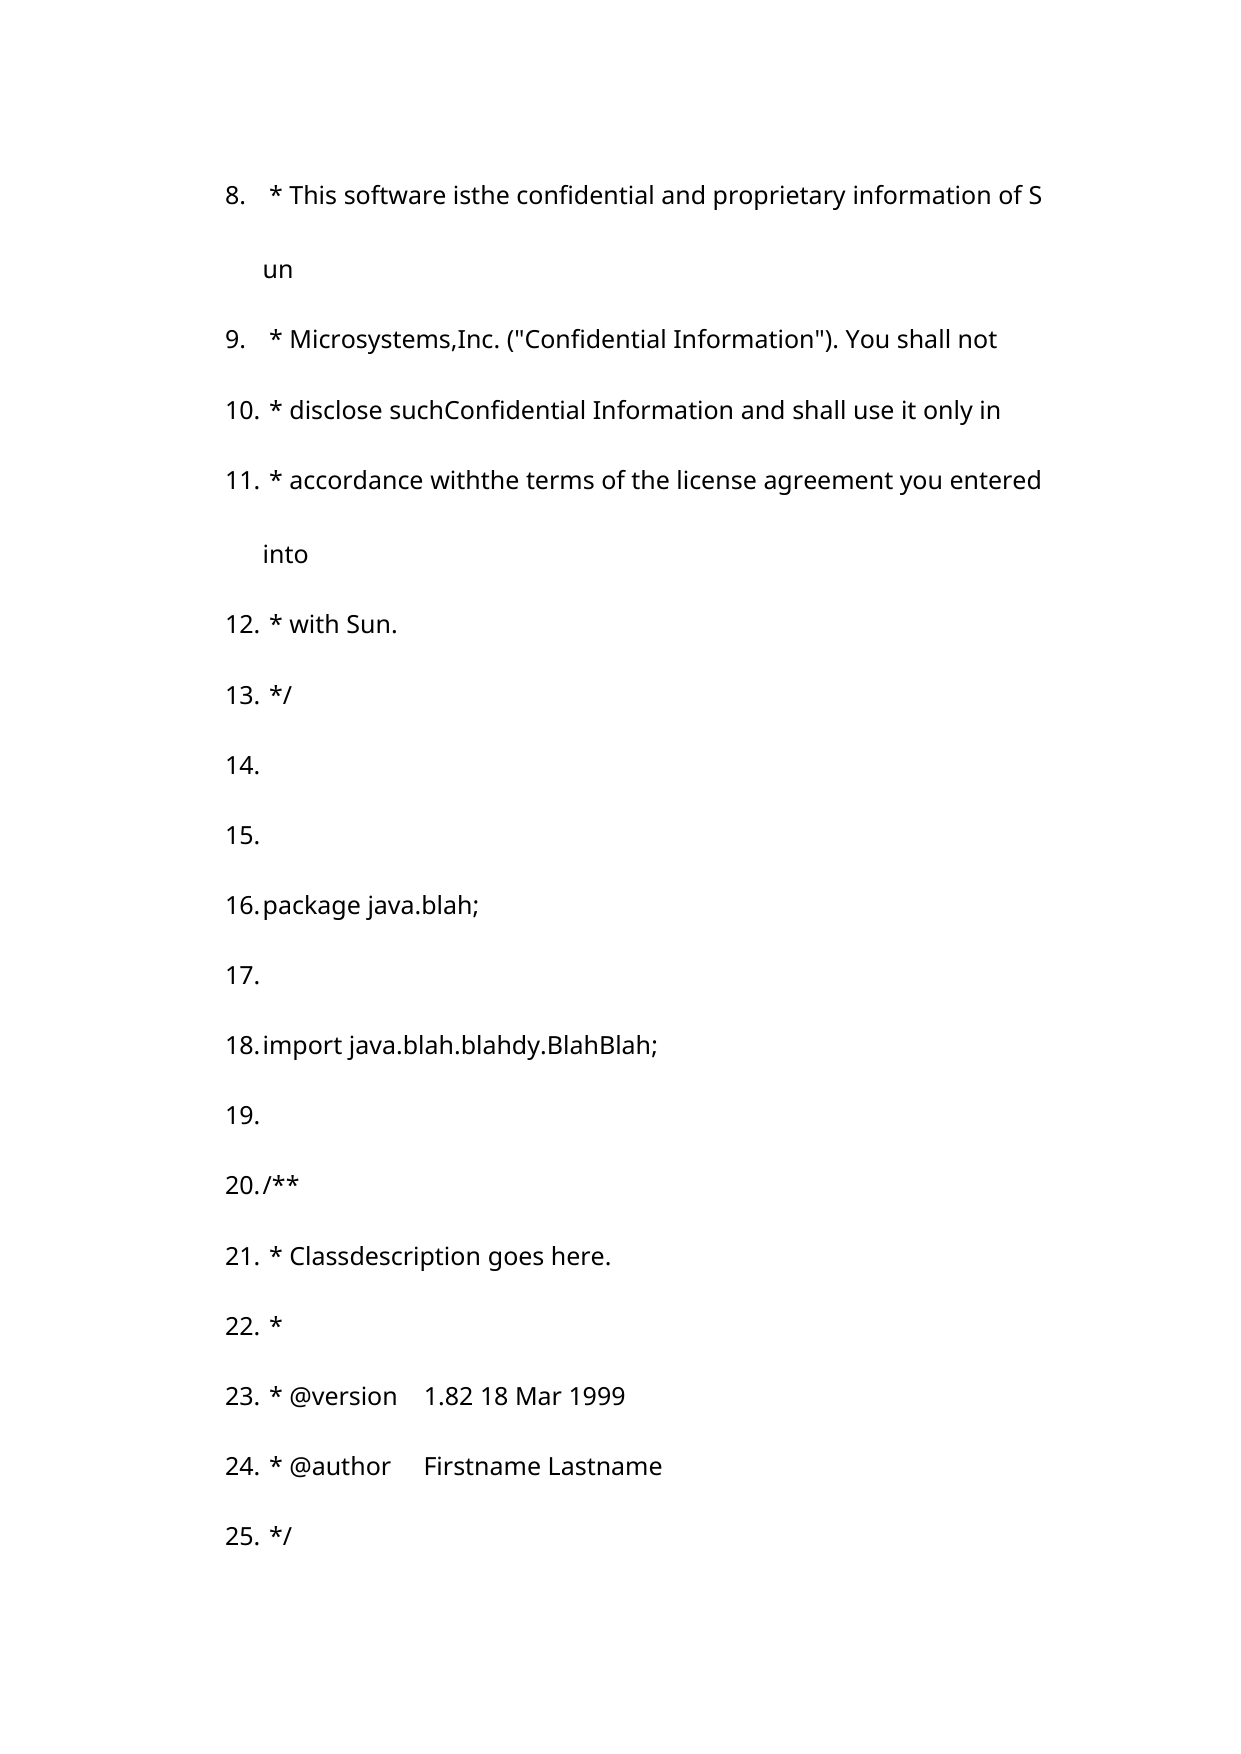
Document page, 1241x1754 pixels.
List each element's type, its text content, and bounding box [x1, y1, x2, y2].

list * with Sun. [225, 592, 1053, 657]
list */ [225, 662, 1053, 727]
list * @version 1.82 18 Mar 1999 [225, 1363, 1053, 1428]
list import java.blah.blahdy.BlahBlah; [225, 1012, 1053, 1077]
list * This software isthe confidential and proprietary information of Sun [225, 162, 1053, 302]
list * Classdescription goes here. [225, 1223, 1053, 1288]
list * accordance withthe terms of the license agreement you entered into [225, 447, 1053, 587]
list /** [225, 1153, 1053, 1218]
list * @author Firstname Lastname [225, 1433, 1053, 1498]
list package java.blah; [225, 872, 1053, 937]
list * [225, 1293, 1053, 1358]
list * disclose suchConfidential Information and shall use it only in [225, 377, 1053, 442]
list * Microsystems,Inc. ("Confidential Information"). You shall not [225, 307, 1053, 372]
list */ [225, 1503, 1053, 1568]
